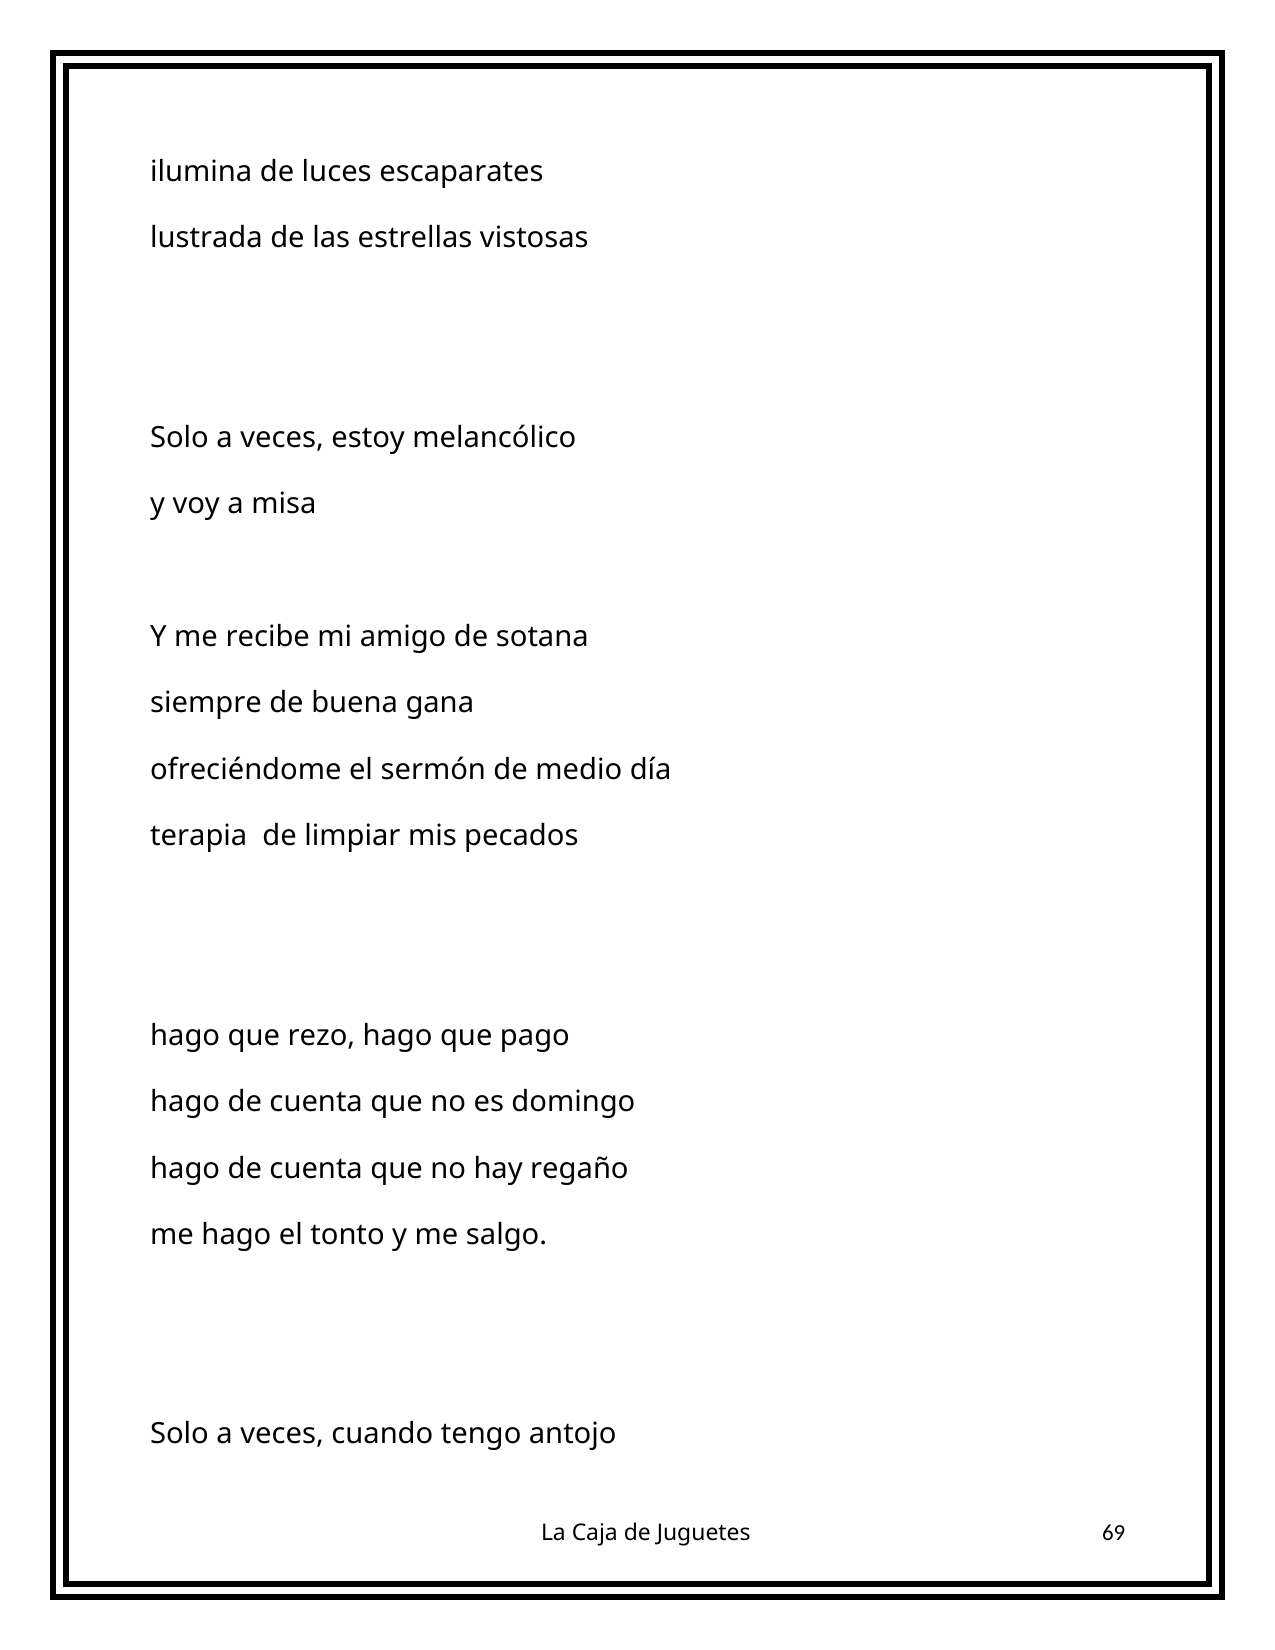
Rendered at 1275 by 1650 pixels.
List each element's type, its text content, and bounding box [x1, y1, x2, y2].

text ofreciéndome el sermón de medio día [150, 748, 1125, 788]
text y voy a misa [150, 482, 1125, 522]
text hago que rezo, hago que pago [150, 1014, 1125, 1054]
text siempre de buena gana [150, 682, 1125, 721]
text hago de cuenta que no es domingo [150, 1080, 1125, 1120]
text lustrada de las estrellas vistosas [150, 216, 1125, 256]
text terapia de limpiar mis pecados [150, 814, 1125, 854]
text ilumina de luces escaparates [150, 150, 1125, 190]
text me hago el tonto y me salgo. [150, 1213, 1125, 1253]
text Solo a veces, estoy melancólico [150, 416, 1125, 456]
text hago de cuenta que no hay regaño [150, 1147, 1125, 1187]
text Solo a veces, cuando tengo antojo [150, 1413, 1125, 1452]
text Y me recibe mi amigo de sotana [150, 615, 1125, 655]
